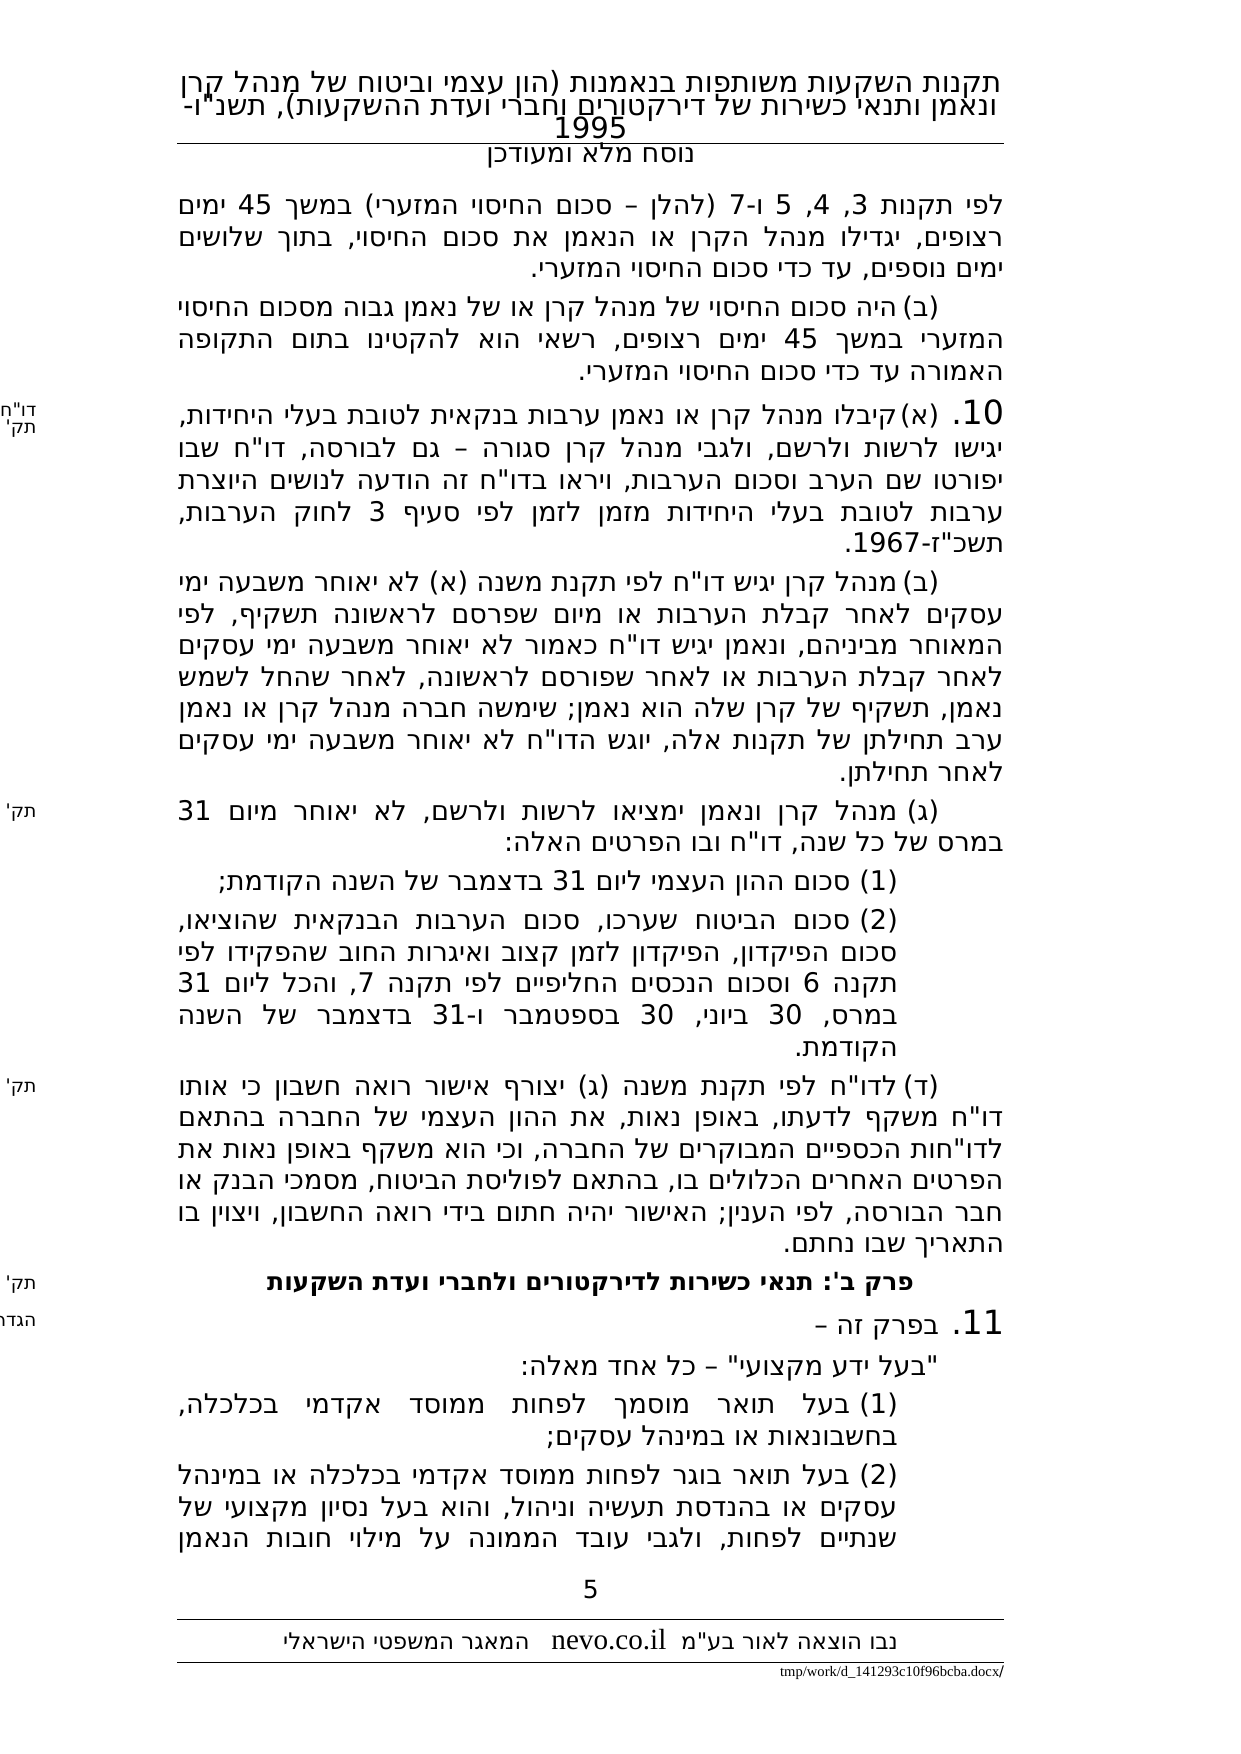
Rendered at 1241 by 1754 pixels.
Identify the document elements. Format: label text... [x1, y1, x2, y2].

text "בעל ידע מקצועי" – כל אחד מאלה: [177, 1350, 1004, 1381]
text פרק ב': תנאי כשירות לדירקטורים ולחברי ועדת השקעות [177, 1267, 1004, 1296]
text (1) בעל תואר מוסמך לפחות ממוסד אקדמי בכלכלה, בחשבונאות או במינהל עסקים; [177, 1389, 898, 1452]
text (ד) לדו"ח לפי תקנת משנה (ג) יצורף אישור רואה חשבון כי אותו דו"ח משקף לדעתו, באופן נאות, את ההון העצמי של החברה בהתאם לדו"חות הכספיים המבוקרים של החברה, וכי הוא משקף באופן נאות את הפרטים האחרים הכלולים בו, בהתאם לפוליסת הביטוח, מסמכי הבנק או חבר הבורסה, לפי הענין; האישור יהיה חתום בידי רואה החשבון, ויצוין בו התאריך שבו נחתם. [177, 1070, 1004, 1259]
text (ב) מנהל קרן יגיש דו"ח לפי תקנת משנה (א) לא יאוחר משבעה ימי עסקים לאחר קבלת הערבות או מיום שפרסם לראשונה תשקיף, לפי המאוחר מביניהם, ונאמן יגיש דו"ח כאמור לא יאוחר משבעה ימי עסקים לאחר קבלת הערבות או לאחר שפורסם לראשונה, לאחר שהחל לשמש נאמן, תשקיף של קרן שלה הוא נאמן; שימשה חברה מנהל קרן או נאמן ערב תחילתן של תקנות אלה, יוגש הדו"ח לא יאוחר משבעה ימי עסקים לאחר תחילתן. [177, 566, 1004, 787]
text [177, 1459, 898, 1554]
text (ב) היה סכום החיסוי של מנהל קרן או של נאמן גבוה מסכום החיסוי המזערי במשך 45 ימים רצופים, רשאי הוא להקטינו בתום התקופה האמורה עד כדי סכום החיסוי המזערי. [177, 292, 1004, 386]
text 11. בפרק זה – [177, 1303, 1004, 1342]
text 10. (א) קיבלו מנהל קרן או נאמן ערבות בנקאית לטובת בעלי היחידות, יגישו לרשות ולרשם, ולגבי מנהל קרן סגורה – גם לבורסה, דו"ח שבו יפורטו שם הערב וסכום הערבות, ויראו בדו"ח זה הודעה לנושים היוצרת ערבות לטובת בעלי היחידות מזמן לזמן לפי סעיף 3 לחוק הערבות, תשכ"ז-1967. [177, 394, 1004, 559]
text (1) סכום ההון העצמי ליום 31 בדצמבר של השנה הקודמת; [177, 866, 898, 897]
text (2) סכום הביטוח שערכו, סכום הערבות הבנקאית שהוציאו, סכום הפיקדון, הפיקדון לזמן קצוב ואיגרות החוב שהפקידו לפי תקנה 6 וסכום הנכסים החליפיים לפי תקנה 7, והכל ליום 31 במרס, 30 ביוני, 30 בספטמבר ו-31 בדצמבר של השנה הקודמת. [177, 904, 898, 1062]
text (ג) מנהל קרן ונאמן ימציאו לרשות ולרשם, לא יאוחר מיום 31 במרס של כל שנה, דו"ח ובו הפרטים האלה: [177, 795, 1004, 858]
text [177, 189, 1004, 284]
